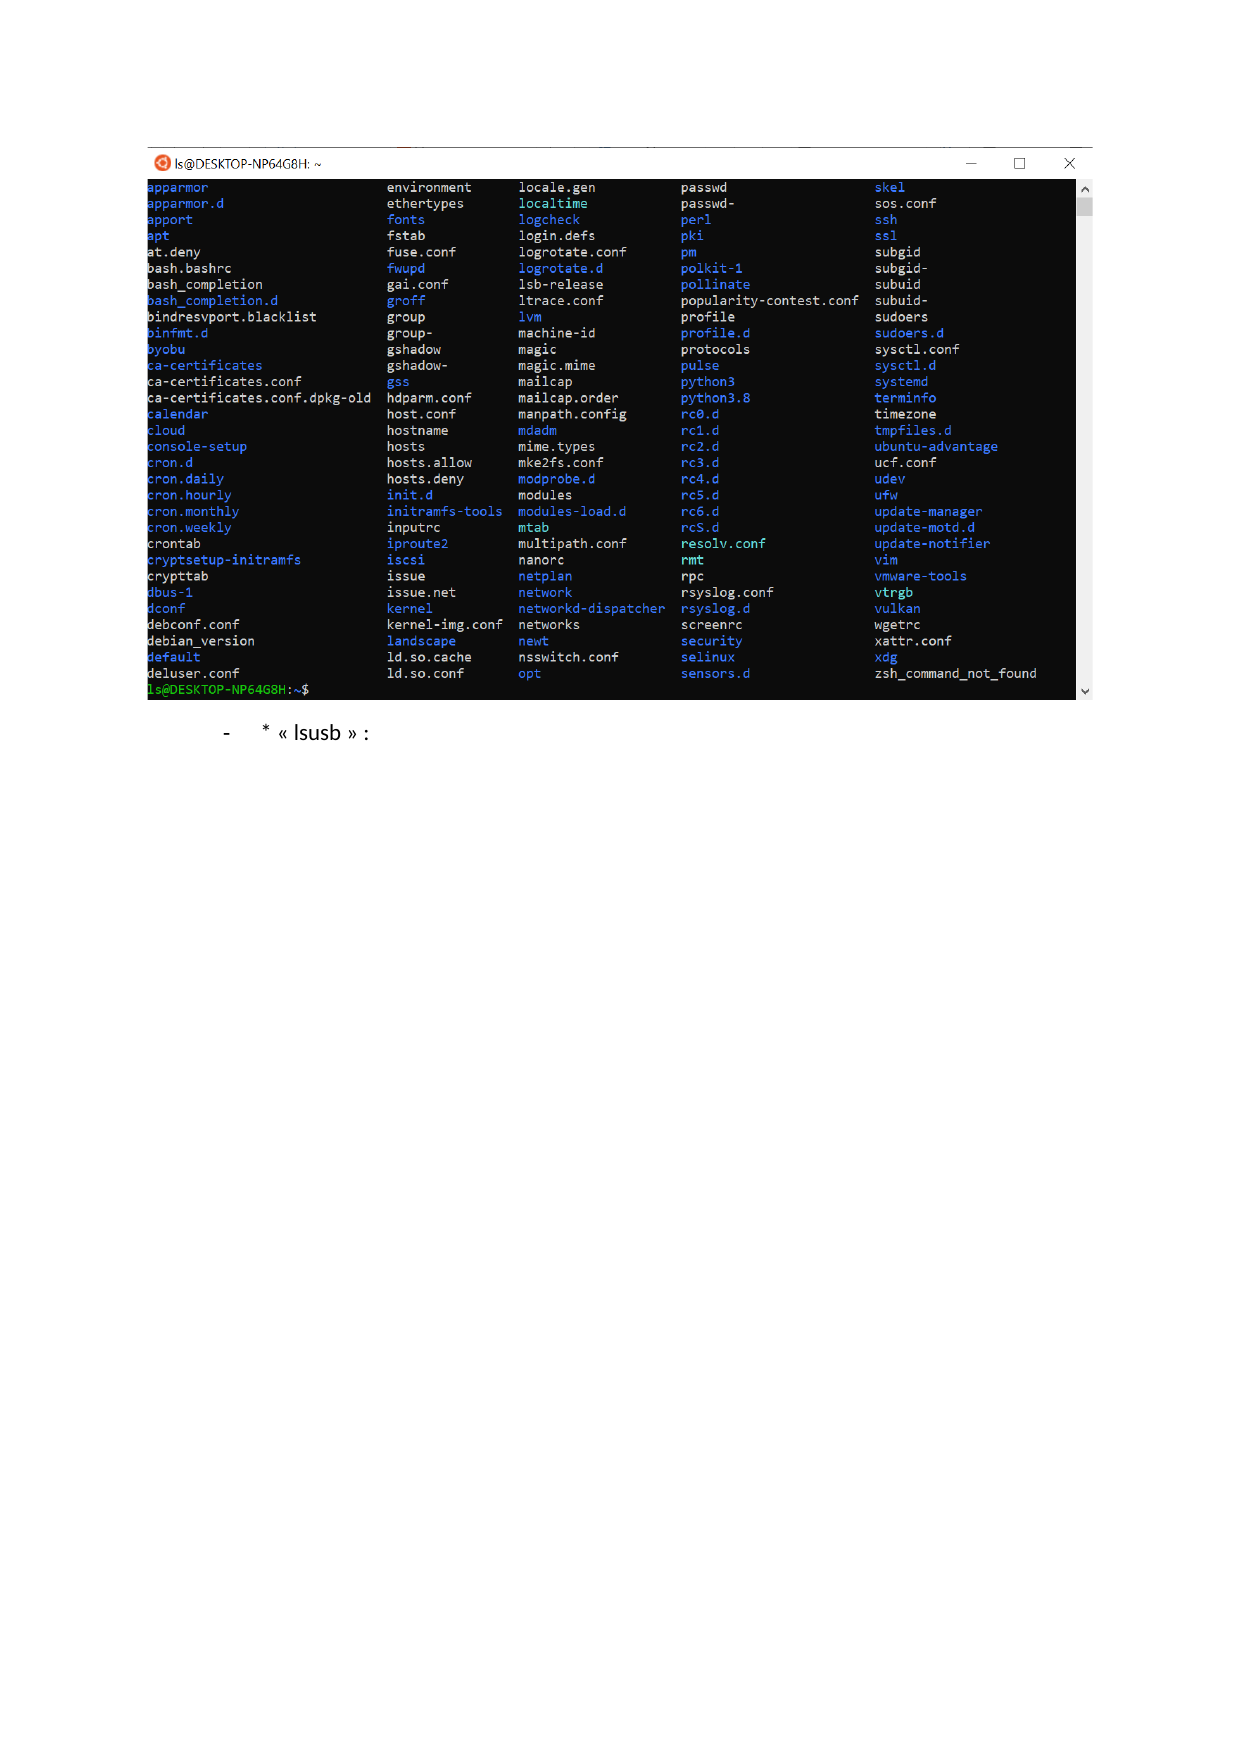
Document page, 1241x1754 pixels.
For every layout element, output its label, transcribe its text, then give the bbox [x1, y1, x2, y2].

list * « lsusb » : [223, 718, 1093, 746]
picture [147, 147, 1093, 700]
